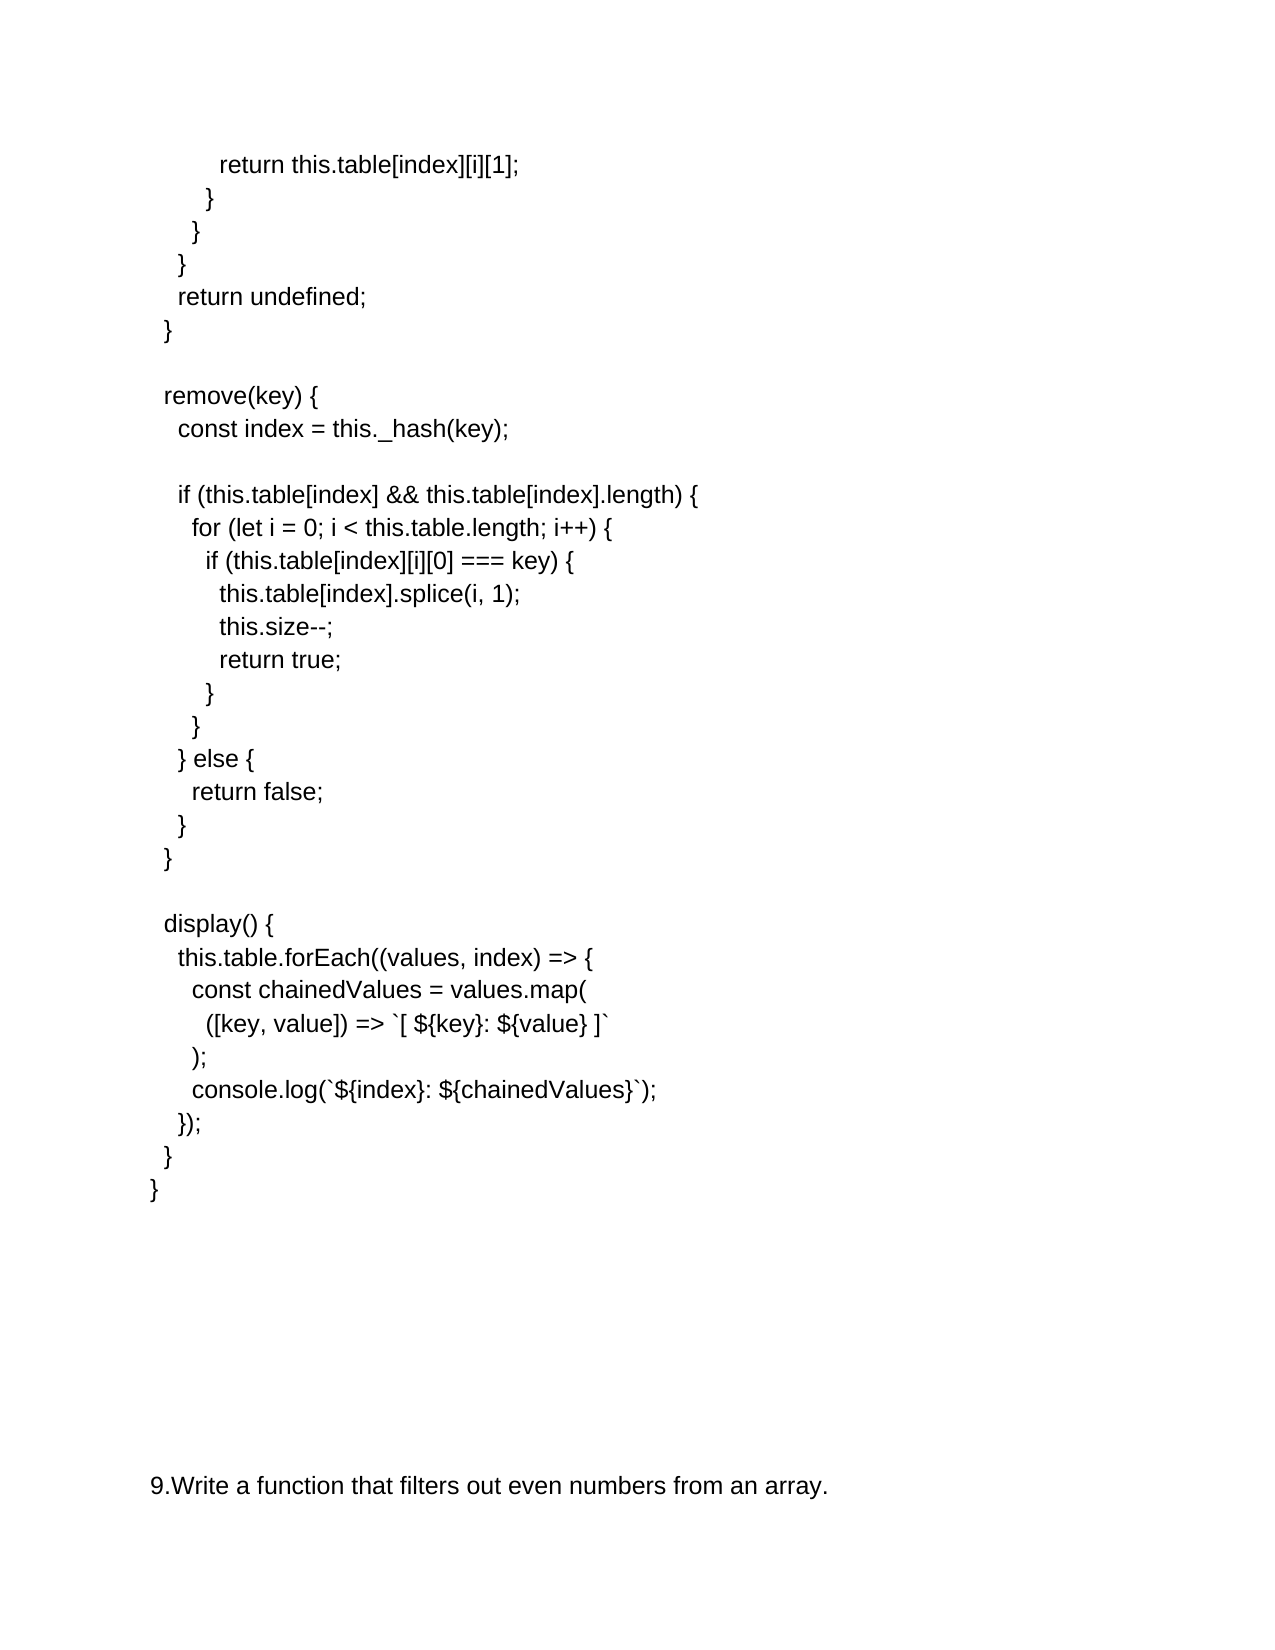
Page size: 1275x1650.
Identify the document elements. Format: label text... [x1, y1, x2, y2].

text } [150, 249, 1125, 278]
text display() { [150, 909, 1125, 938]
text this.table[index].splice(i, 1); [150, 579, 1125, 608]
text ); [150, 1042, 1125, 1070]
text const index = this._hash(key); [150, 414, 1125, 443]
text return false; [150, 777, 1125, 806]
text this.size--; [150, 612, 1125, 641]
text return this.table[index][i][1]; [150, 150, 1125, 179]
text 9.Write a function that filters out even numbers from an array. [150, 1471, 1125, 1499]
text for (let i = 0; i < this.table.length; i++) { [150, 513, 1125, 542]
text return true; [150, 645, 1125, 674]
text } [150, 216, 1125, 245]
text } [150, 1174, 1125, 1202]
text } [150, 183, 1125, 212]
text } [150, 1141, 1125, 1169]
text } [150, 843, 1125, 872]
text }); [150, 1108, 1125, 1136]
text } else { [150, 744, 1125, 773]
text } [150, 315, 1125, 344]
text if (this.table[index][i][0] === key) { [150, 546, 1125, 575]
text remove(key) { [150, 381, 1125, 410]
text ([key, value]) => `[ ${key}: ${value} ]` [150, 1008, 1125, 1037]
text } [150, 678, 1125, 707]
text if (this.table[index] && this.table[index].length) { [150, 480, 1125, 509]
text } [150, 810, 1125, 839]
text this.table.forEach((values, index) => { [150, 942, 1125, 971]
text } [150, 711, 1125, 740]
text return undefined; [150, 282, 1125, 311]
text const chainedValues = values.map( [150, 976, 1125, 1004]
text console.log(`${index}: ${chainedValues}`); [150, 1074, 1125, 1103]
